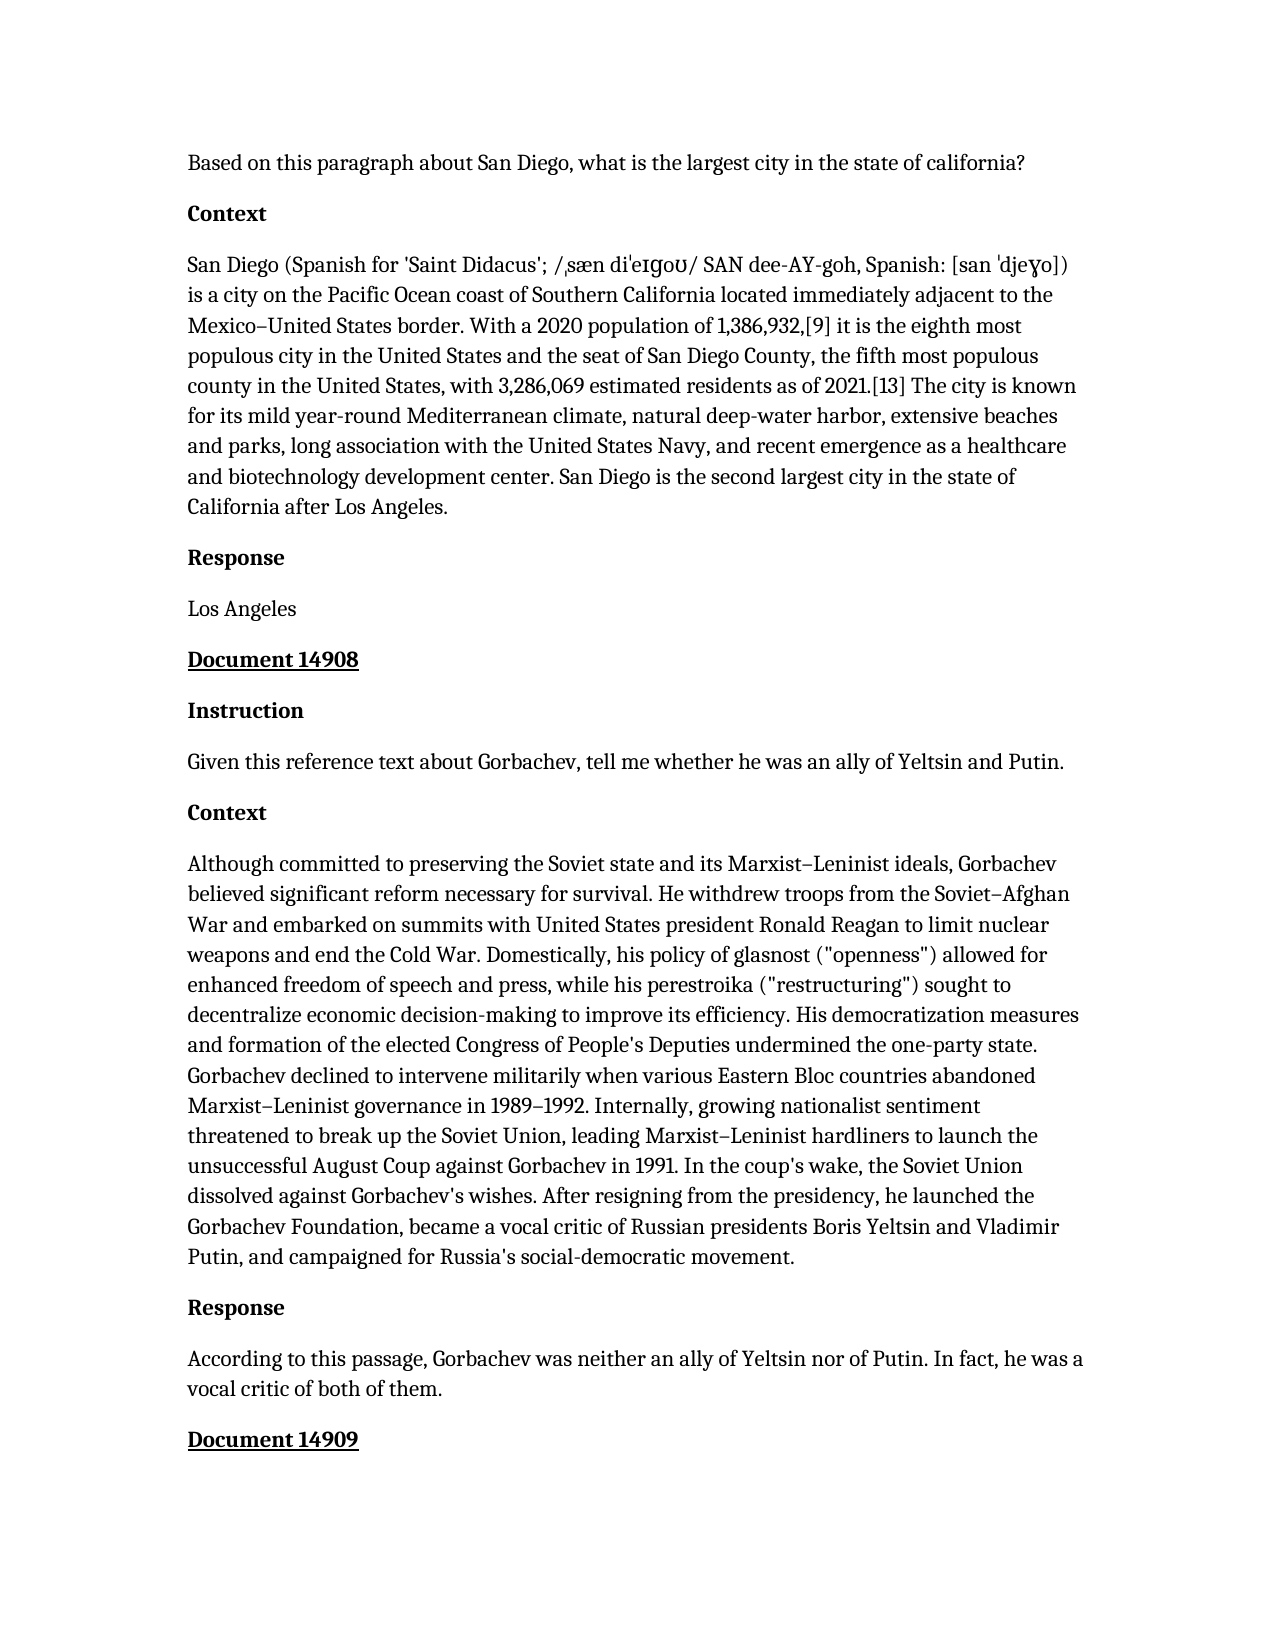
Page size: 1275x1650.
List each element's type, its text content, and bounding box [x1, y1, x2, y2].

text Context [187, 201, 1087, 227]
text Instruction [187, 698, 1087, 724]
text San Diego (Spanish for 'Saint Didacus'; /ˌsæn diˈeɪɡoʊ/ SAN dee-AY-goh, Spanish: [san ˈdjeɣo]) is a city on the Pacific Ocean coast of Southern California located immediately adjacent to the Mexico–United States border. With a 2020 population of 1,386,932,[9] it is the eighth most populous city in the United States and the seat of San Diego County, the fifth most populous county in the United States, with 3,286,069 estimated residents as of 2021.[13] The city is known for its mild year-round Mediterranean climate, natural deep-water harbor, extensive beaches and parks, long association with the United States Navy, and recent emergence as a healthcare and biotechnology development center. San Diego is the second largest city in the state of California after Los Angeles. [187, 252, 1087, 520]
text Based on this paragraph about San Diego, what is the largest city in the state of california? [187, 150, 1087, 176]
text Los Angeles [187, 596, 1087, 622]
text Document 14909 [187, 1427, 1087, 1453]
text Although committed to preserving the Soviet state and its Marxist–Leninist ideals, Gorbachev believed significant reform necessary for survival. He withdrew troops from the Soviet–Afghan War and embarked on summits with United States president Ronald Reagan to limit nuclear weapons and end the Cold War. Domestically, his policy of glasnost ("openness") allowed for enhanced freedom of speech and press, while his perestroika ("restructuring") sought to decentralize economic decision-making to improve its efficiency. His democratization measures and formation of the elected Congress of People's Deputies undermined the one-party state. Gorbachev declined to intervene militarily when various Eastern Bloc countries abandoned Marxist–Leninist governance in 1989–1992. Internally, growing nationalist sentiment threatened to break up the Soviet Union, leading Marxist–Leninist hardliners to launch the unsuccessful August Coup against Gorbachev in 1991. In the coup's wake, the Soviet Union dissolved against Gorbachev's wishes. After resigning from the presidency, he launched the Gorbachev Foundation, became a vocal critic of Russian presidents Boris Yeltsin and Vladimir Putin, and campaigned for Russia's social-democratic movement. [187, 851, 1087, 1270]
text Given this reference text about Gorbachev, tell me whether he was an ally of Yeltsin and Putin. [187, 749, 1087, 775]
text Response [187, 1295, 1087, 1321]
text Context [187, 800, 1087, 826]
text Response [187, 545, 1087, 571]
text Document 14908 [187, 647, 1087, 673]
text According to this passage, Gorbachev was neither an ally of Yeltsin nor of Putin. In fact, he was a vocal critic of both of them. [187, 1346, 1087, 1402]
